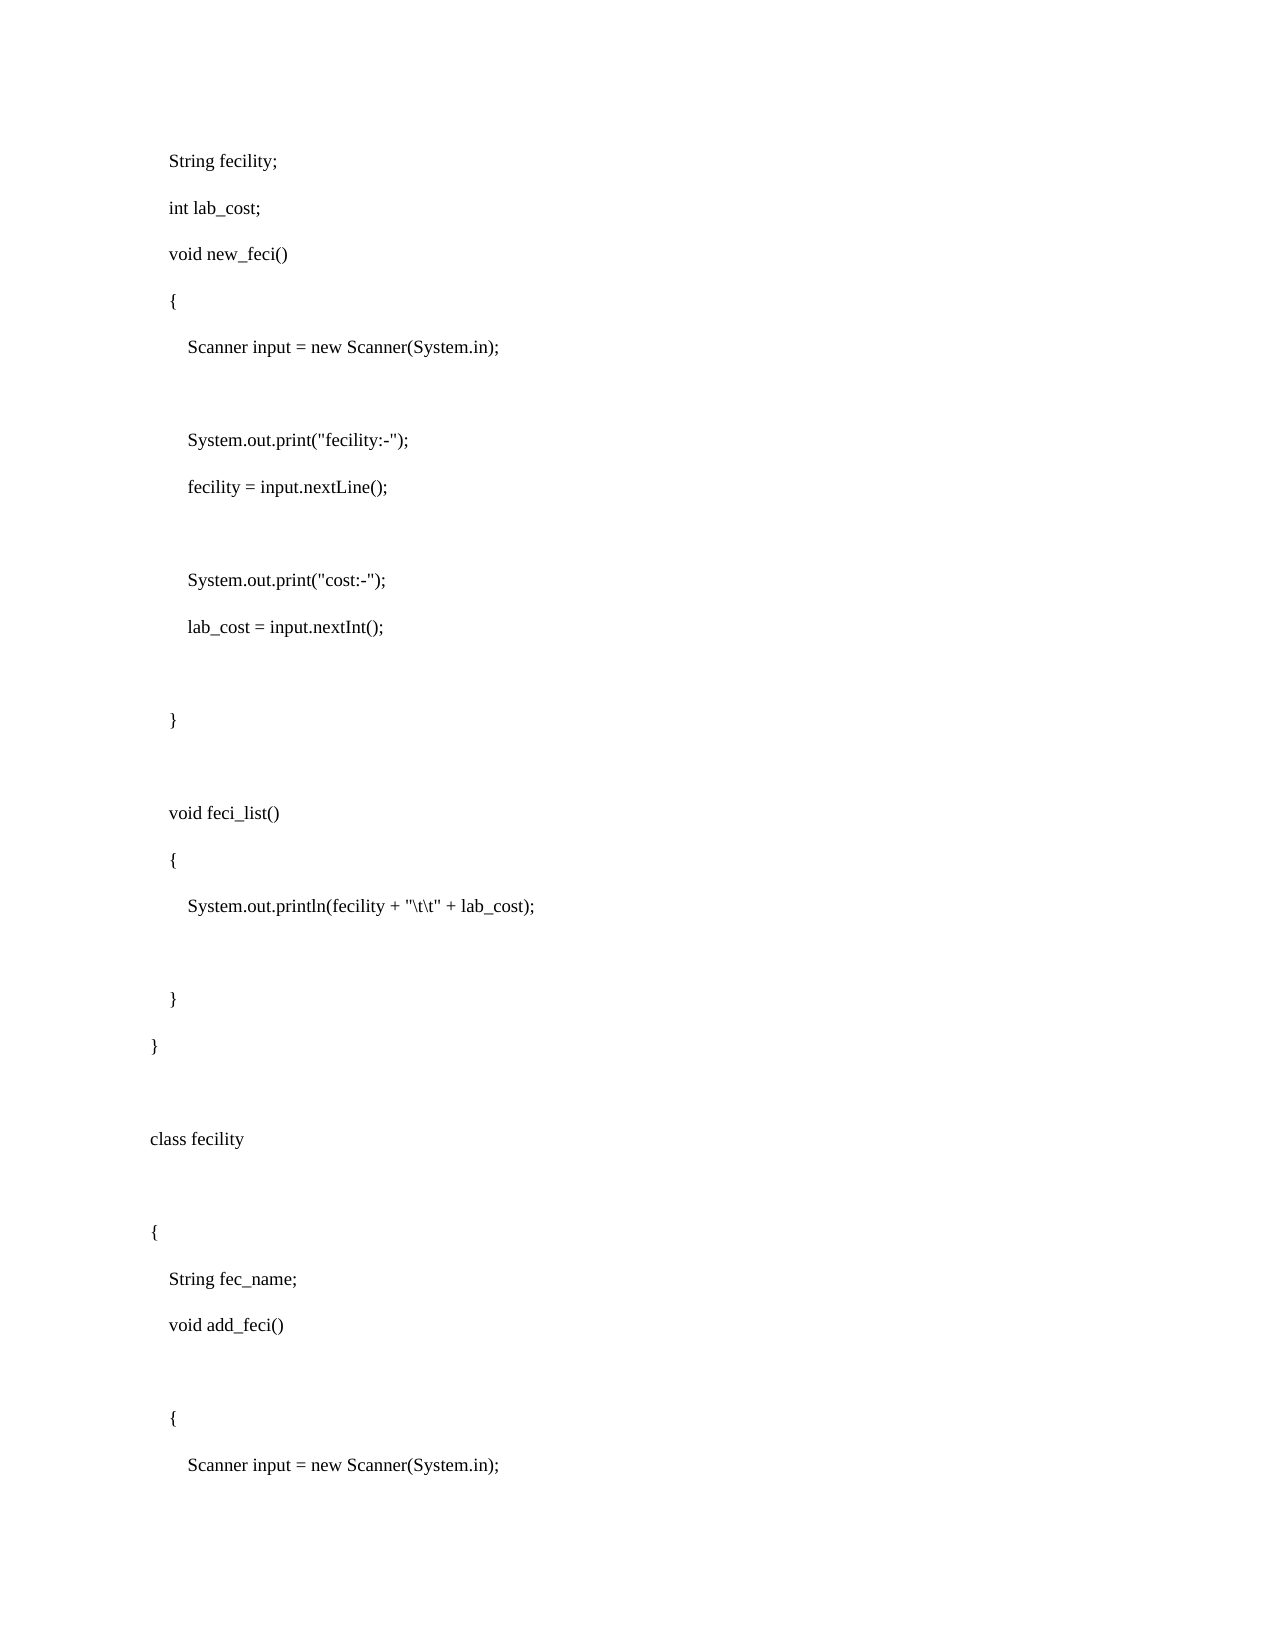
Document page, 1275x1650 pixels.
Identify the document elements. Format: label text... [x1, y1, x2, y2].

text { [150, 848, 1125, 870]
text Scanner input = new Scanner(System.in); [150, 336, 1125, 358]
text { [150, 1221, 1125, 1242]
text { [150, 1407, 1125, 1429]
text { [150, 290, 1125, 311]
text System.out.print("cost:-"); [150, 569, 1125, 591]
text lab_cost = input.nextInt(); [150, 616, 1125, 637]
text Scanner input = new Scanner(System.in); [150, 1454, 1125, 1475]
text void add_feci() [150, 1314, 1125, 1336]
text int lab_cost; [150, 197, 1125, 218]
text fecility = input.nextLine(); [150, 476, 1125, 497]
text String fec_name; [150, 1267, 1125, 1289]
text } [150, 988, 1125, 1010]
text System.out.println(fecility + "\t\t" + lab_cost); [150, 895, 1125, 917]
text System.out.print("fecility:-"); [150, 429, 1125, 451]
text class fecility [150, 1128, 1125, 1149]
text void new_feci() [150, 243, 1125, 265]
text } [150, 1035, 1125, 1056]
text void feci_list() [150, 802, 1125, 823]
text String fecility; [150, 150, 1125, 172]
text } [150, 709, 1125, 730]
